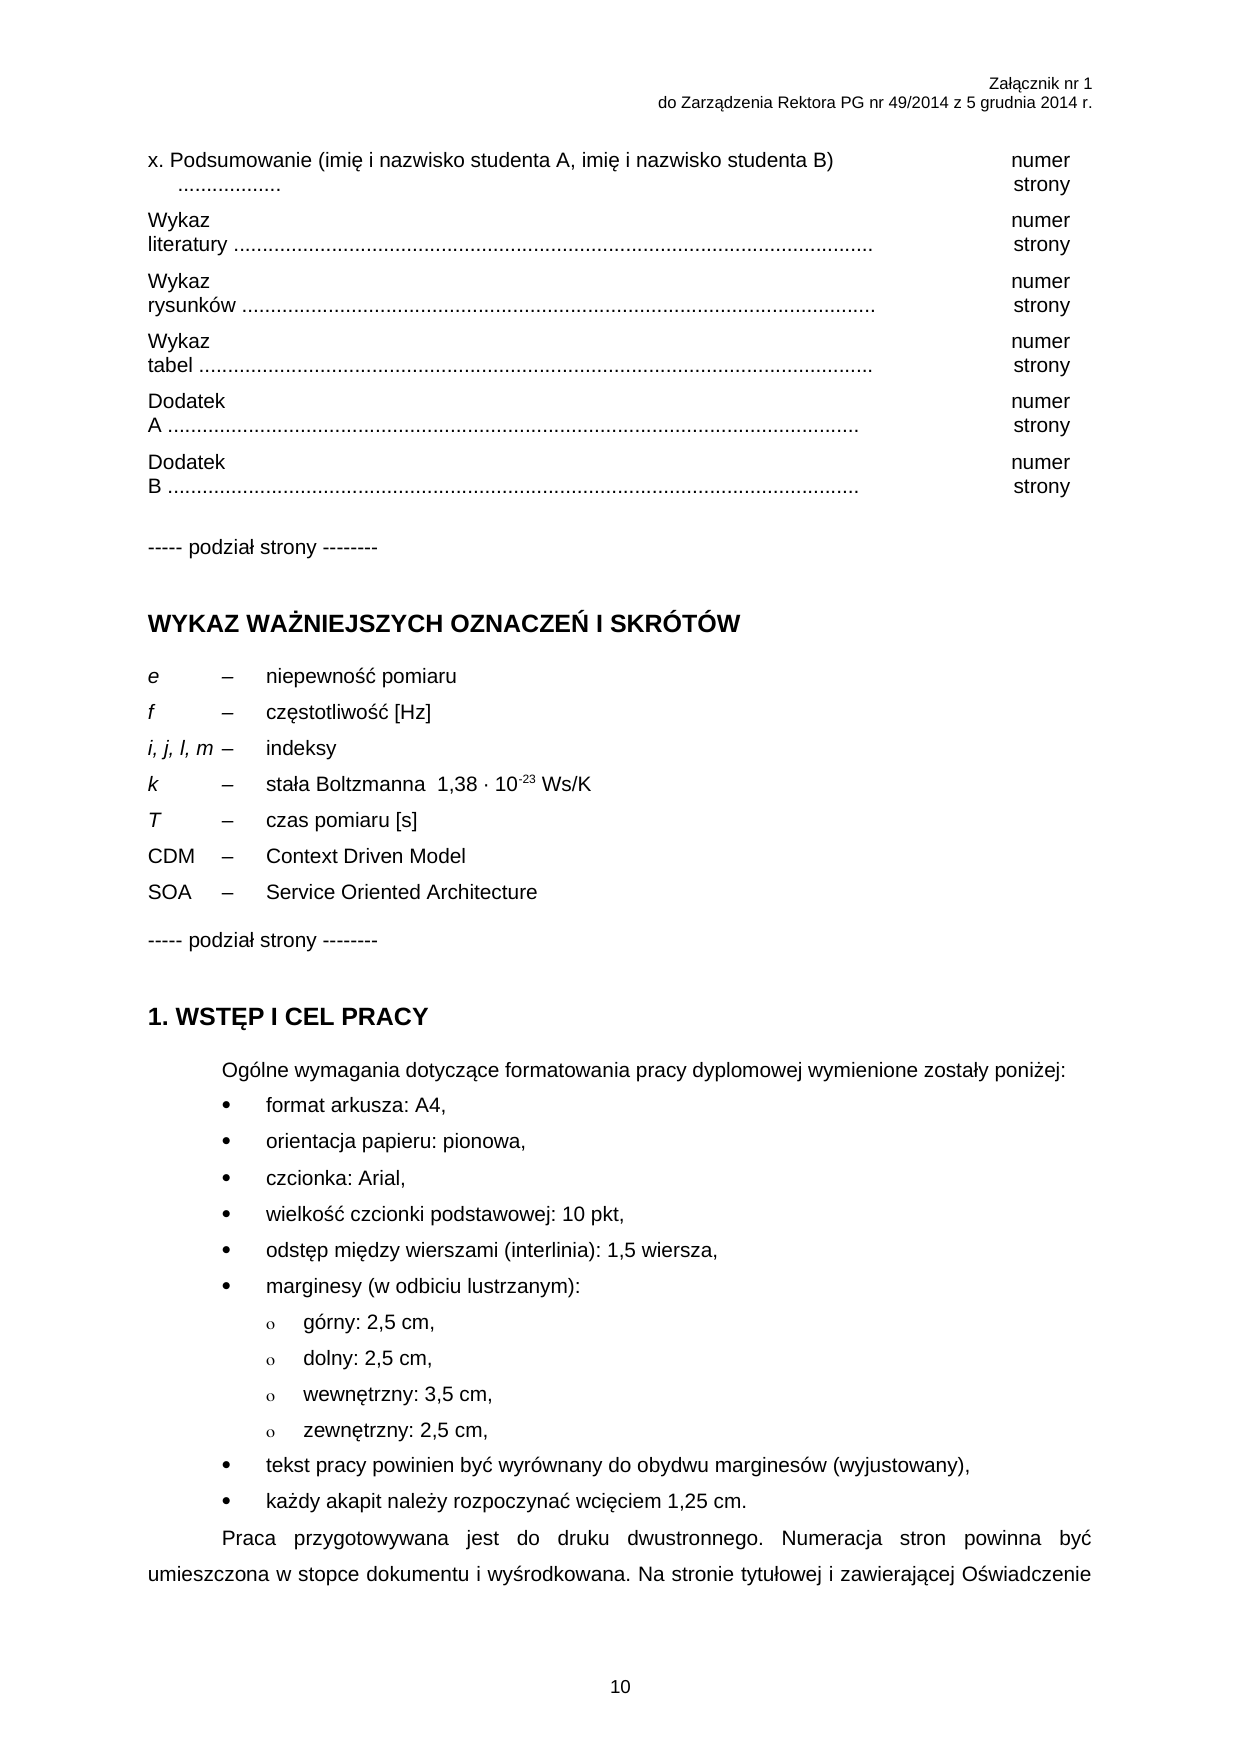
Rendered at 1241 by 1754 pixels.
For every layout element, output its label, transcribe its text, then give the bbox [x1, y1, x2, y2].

table_cell Dodatek A ........................................................................................................................ [136, 389, 940, 450]
text e – niepewność pomiaru [148, 664, 1092, 688]
list dolny: 2,5 cm, [266, 1346, 1092, 1369]
text T – czas pomiaru [s] [148, 808, 1092, 832]
table_cell Wykaz literatury ............................................................................................................... [136, 208, 940, 268]
list wewnętrzny: 3,5 cm, [266, 1381, 1092, 1405]
list zewnętrzny: 2,5 cm, [266, 1417, 1092, 1441]
list każdy akapit należy rozpoczynać wcięciem 1,25 cm. [223, 1489, 1092, 1513]
table_cell numer strony [940, 269, 1081, 329]
list Ogólne wymagania dotyczące formatowania pracy dyplomowej wymienione zostały poniżej: [148, 1057, 1092, 1081]
table_cell numer strony [940, 208, 1081, 268]
table_cell Wykaz tabel ..................................................................................................................... [136, 329, 940, 389]
list odstęp między wierszami (interlinia): 1,5 wiersza, [223, 1237, 1092, 1262]
text ----- podział strony -------- [148, 928, 1092, 952]
text k – stała Boltzmanna 1,38 ∙ 10-23 Ws/K [148, 772, 1092, 796]
text ----- podział strony -------- [148, 535, 1092, 559]
list czcionka: Arial, [223, 1165, 1092, 1189]
text f – częstotliwość [Hz] [148, 700, 1092, 724]
table_cell numer strony [940, 389, 1081, 450]
text Wykaz ważniejszych oznaczeń i skrótów [148, 609, 1092, 637]
list marginesy (w odbiciu lustrzanym): [223, 1273, 1092, 1298]
list górny: 2,5 cm, [266, 1309, 1092, 1333]
table_cell numer strony [940, 329, 1081, 389]
table_cell numer strony [940, 148, 1081, 208]
table_cell x. Podsumowanie (imię i nazwisko studenta A, imię i nazwisko studenta B) .................. [136, 148, 940, 208]
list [148, 1525, 1092, 1585]
list orientacja papieru: pionowa, [223, 1129, 1092, 1153]
list format arkusza: A4, [223, 1093, 1092, 1117]
text i, j, l, m – indeksy [148, 736, 1092, 760]
table_cell Dodatek B ........................................................................................................................ [136, 450, 940, 510]
text SOA – Service Oriented Architecture [148, 880, 1092, 904]
table_cell Wykaz rysunków .............................................................................................................. [136, 269, 940, 329]
table_cell numer strony [940, 450, 1081, 510]
list wielkość czcionki podstawowej: 10 pkt, [223, 1201, 1092, 1226]
text CDM – Context Driven Model [148, 844, 1092, 868]
list tekst pracy powinien być wyrównany do obydwu marginesów (wyjustowany), [223, 1453, 1092, 1477]
subtitle 1. Wstęp i cel pracy [148, 1002, 1092, 1031]
